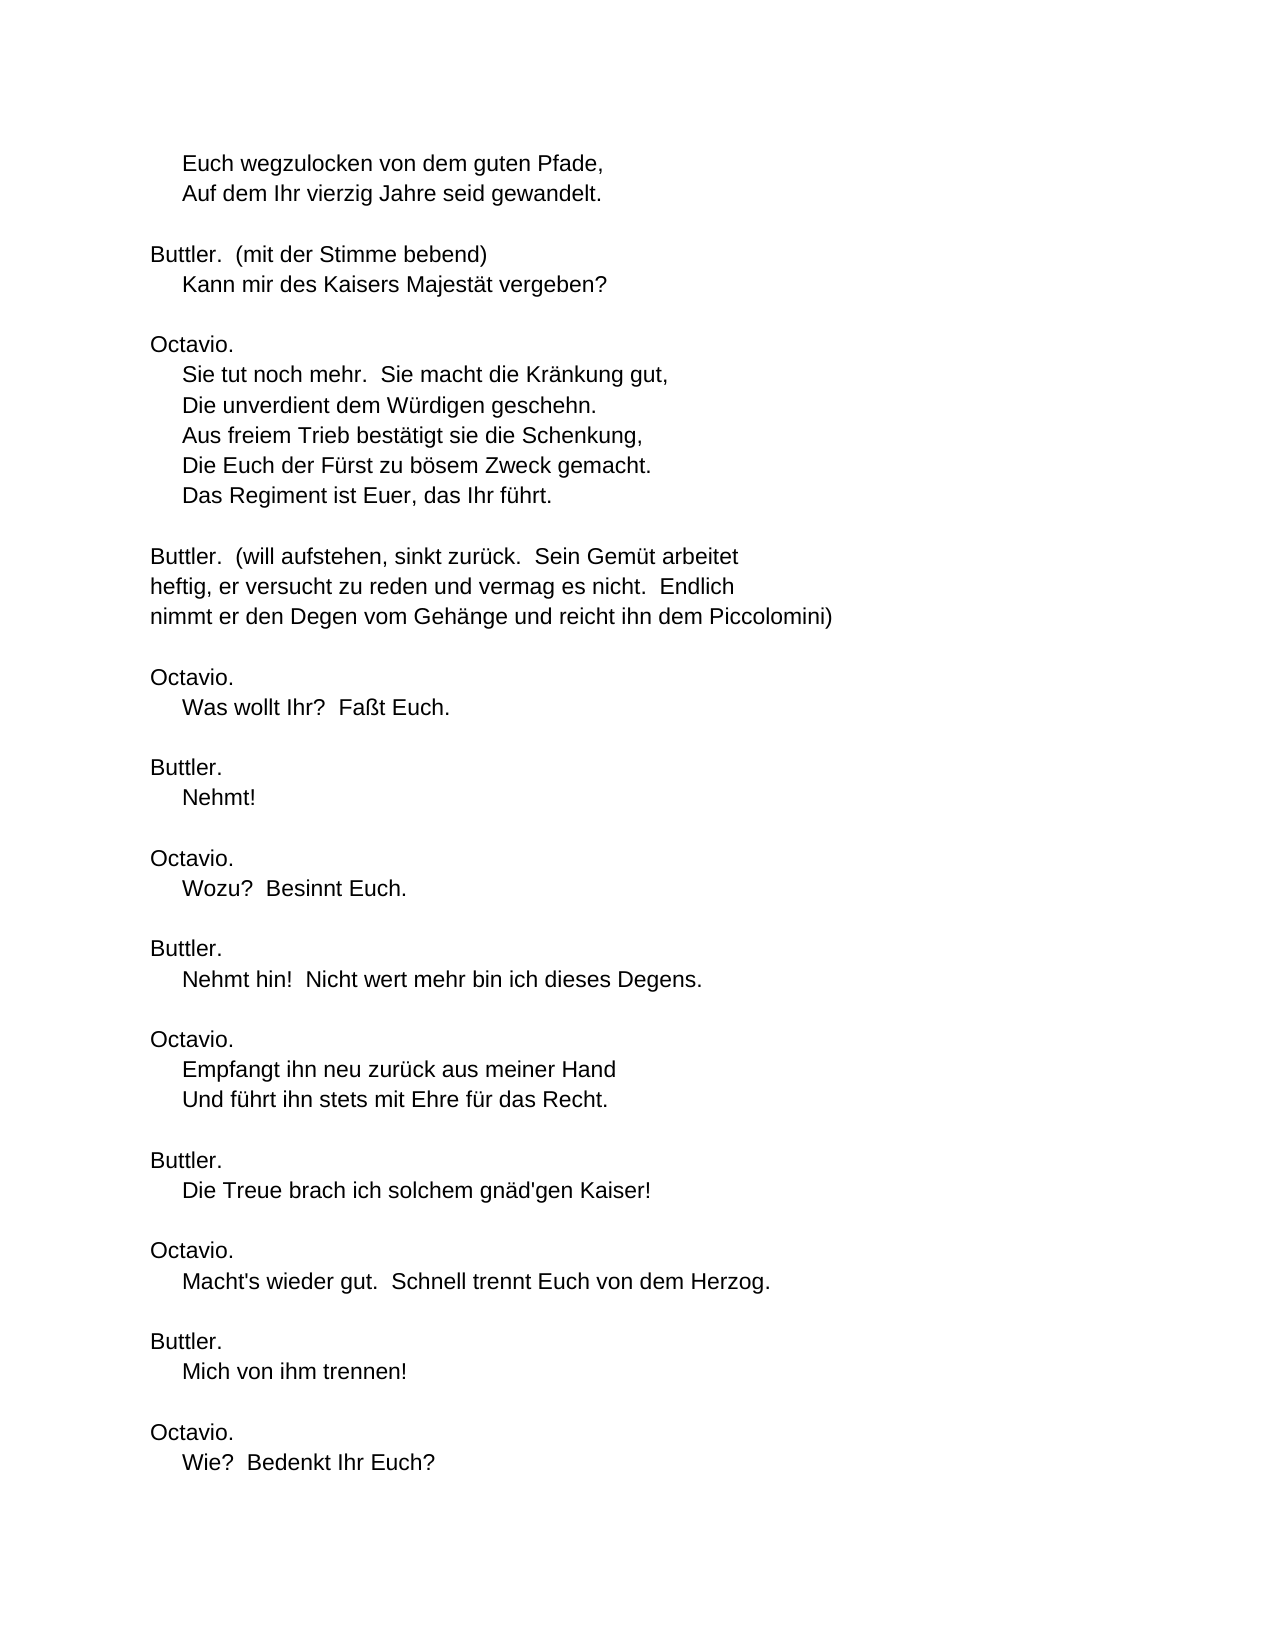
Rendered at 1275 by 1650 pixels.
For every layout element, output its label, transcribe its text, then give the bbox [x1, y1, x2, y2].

text Das Regiment ist Euer, das Ihr führt. [150, 482, 1125, 509]
text Octavio. [150, 331, 1125, 358]
text Die Treue brach ich solchem gnäd'gen Kaiser! [150, 1177, 1125, 1203]
text Octavio. [150, 845, 1125, 871]
text nimmt er den Degen vom Gehänge und reicht ihn dem Piccolomini) [150, 603, 1125, 629]
text Die Euch der Fürst zu bösem Zweck gemacht. [150, 452, 1125, 478]
text Octavio. [150, 1419, 1125, 1445]
text Buttler. (mit der Stimme bebend) [150, 241, 1125, 267]
text Aus freiem Trieb bestätigt sie die Schenkung, [150, 422, 1125, 448]
text Octavio. [150, 1026, 1125, 1052]
text Die unverdient dem Würdigen geschehn. [150, 392, 1125, 418]
text Was wollt Ihr? Faßt Euch. [150, 694, 1125, 720]
text Nehmt! [150, 784, 1125, 811]
text Wozu? Besinnt Euch. [150, 875, 1125, 901]
text Buttler. [150, 754, 1125, 781]
text Mich von ihm trennen! [150, 1358, 1125, 1385]
text Nehmt hin! Nicht wert mehr bin ich dieses Degens. [150, 966, 1125, 992]
text Buttler. [150, 1147, 1125, 1173]
text Auf dem Ihr vierzig Jahre seid gewandelt. [150, 180, 1125, 207]
text Buttler. [150, 935, 1125, 962]
text Sie tut noch mehr. Sie macht die Kränkung gut, [150, 361, 1125, 388]
text Buttler. (will aufstehen, sinkt zurück. Sein Gemüt arbeitet [150, 543, 1125, 569]
text Macht's wieder gut. Schnell trennt Euch von dem Herzog. [150, 1268, 1125, 1294]
text Octavio. [150, 1237, 1125, 1264]
text Empfangt ihn neu zurück aus meiner Hand [150, 1056, 1125, 1083]
text Wie? Bedenkt Ihr Euch? [150, 1449, 1125, 1475]
text heftig, er versucht zu reden und vermag es nicht. Endlich [150, 573, 1125, 599]
text Buttler. [150, 1328, 1125, 1354]
text Und führt ihn stets mit Ehre für das Recht. [150, 1086, 1125, 1113]
text Kann mir des Kaisers Majestät vergeben? [150, 271, 1125, 297]
text Octavio. [150, 663, 1125, 690]
text Euch wegzulocken von dem guten Pfade, [150, 150, 1125, 176]
